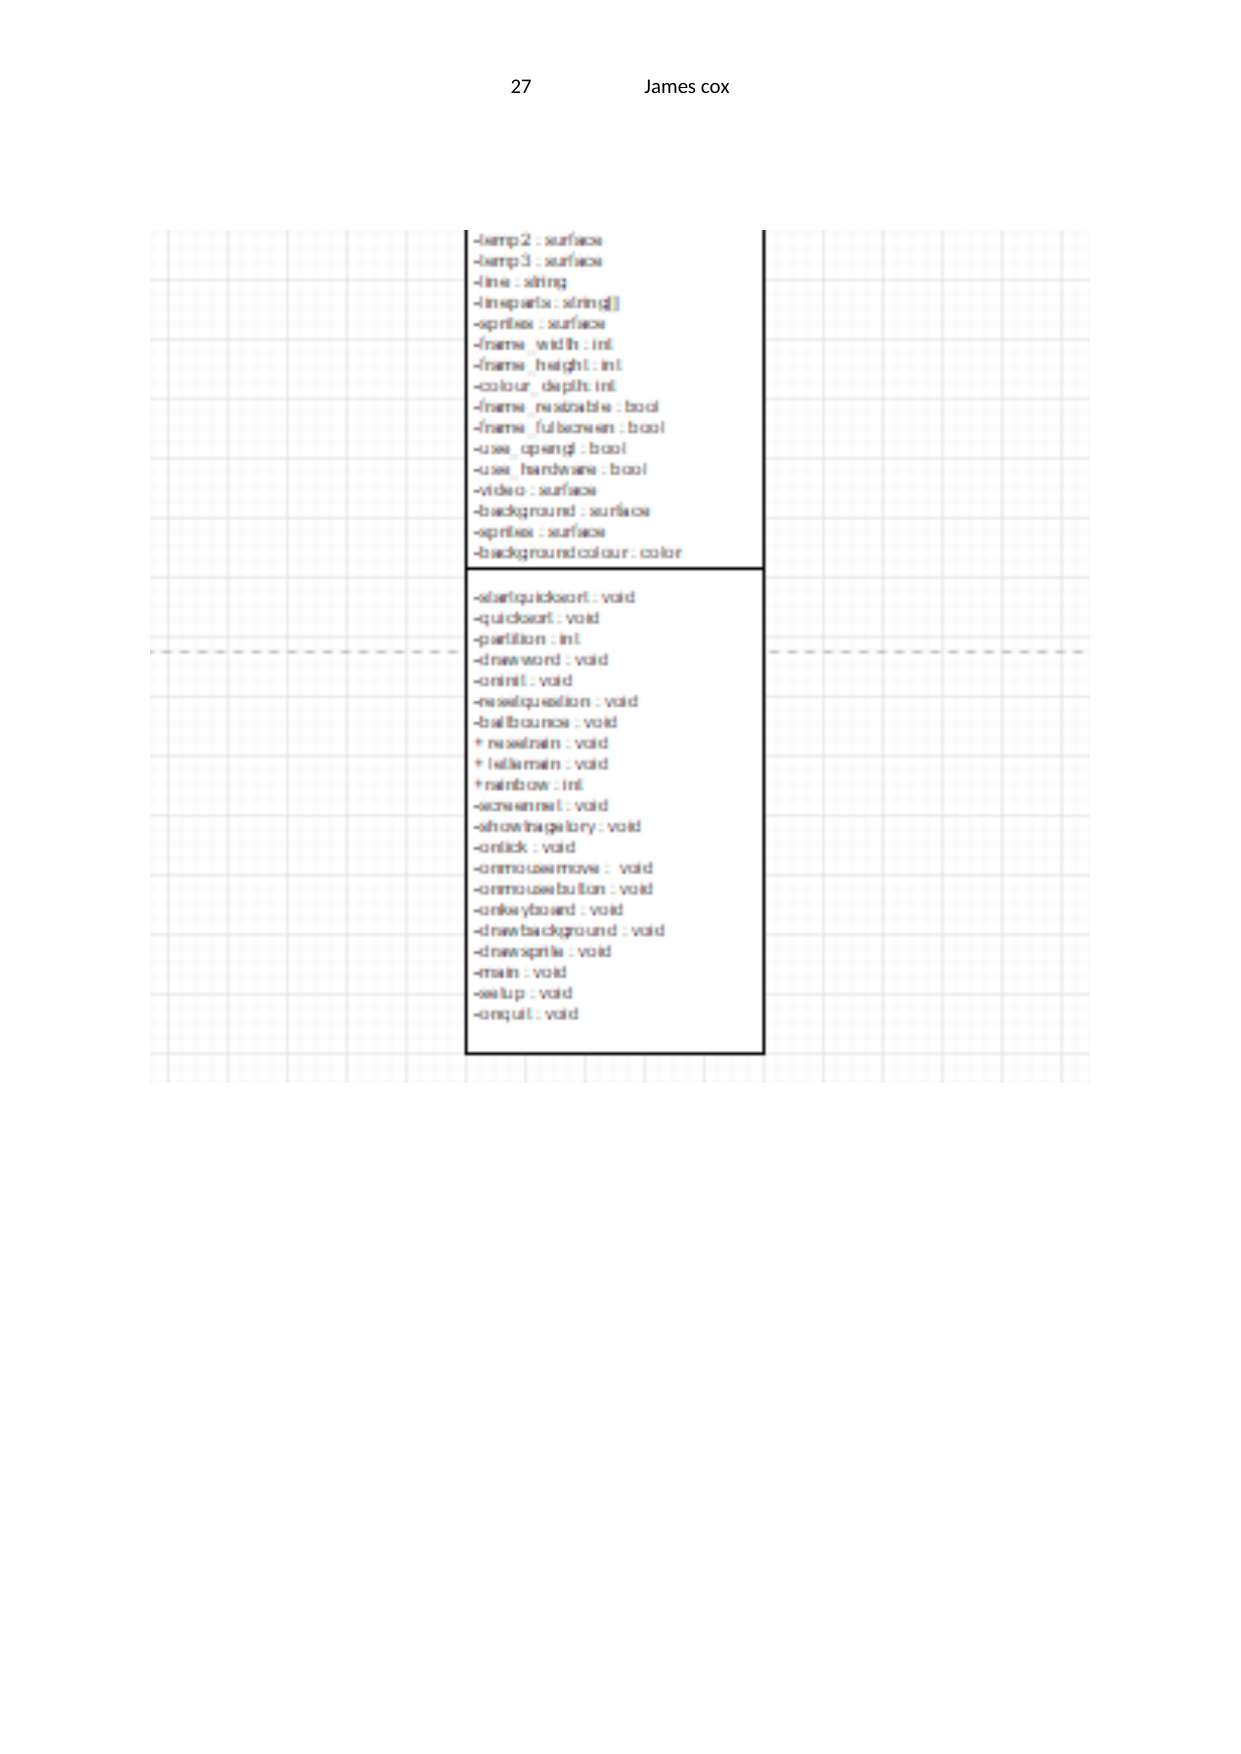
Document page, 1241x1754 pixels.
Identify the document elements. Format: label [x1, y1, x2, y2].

picture [150, 230, 1090, 1083]
